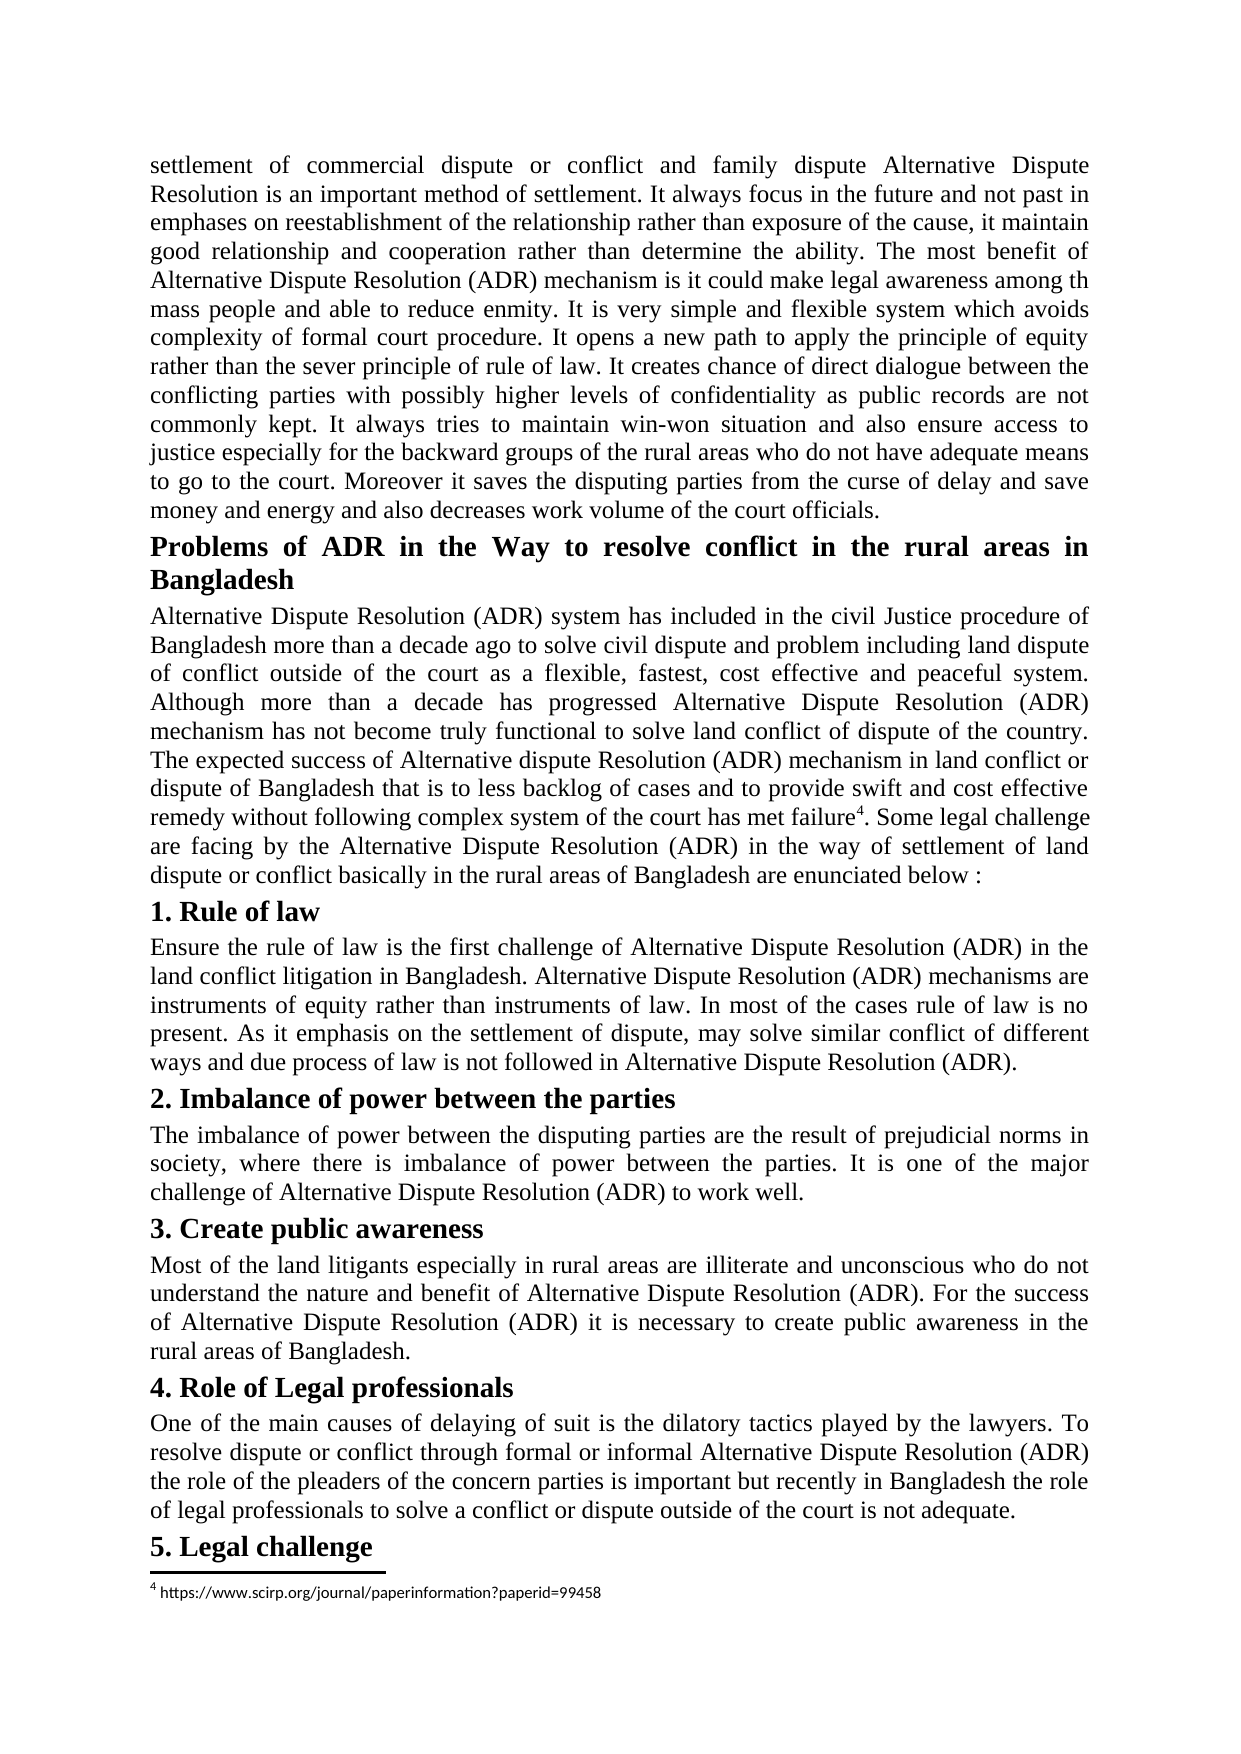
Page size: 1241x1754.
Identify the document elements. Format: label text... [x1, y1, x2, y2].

text The imbalance of power between the disputing parties are the result of prejudicial norms in society, where there is imbalance of power between the parties. It is one of the major challenge of Alternative Dispute Resolution (ADR) to work well. [150, 1120, 1090, 1206]
text 2. Imbalance of power between the parties [150, 1081, 1090, 1115]
text Ensure the rule of law is the first challenge of Alternative Dispute Resolution (ADR) in the land conflict litigation in Bangladesh. Alternative Dispute Resolution (ADR) mechanisms are instruments of equity rather than instruments of law. In most of the cases rule of law is no present. As it emphasis on the settlement of dispute, may solve similar conflict of different ways and due process of law is not followed in Alternative Dispute Resolution (ADR). [150, 932, 1090, 1076]
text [150, 150, 1090, 524]
text Most of the land litigants especially in rural areas are illiterate and unconscious who do not understand the nature and benefit of Alternative Dispute Resolution (ADR). For the success of Alternative Dispute Resolution (ADR) it is necessary to create public awareness in the rural areas of Bangladesh. [150, 1250, 1090, 1365]
text 3. Create public awareness [150, 1211, 1090, 1245]
text One of the main causes of delaying of suit is the dilatory tactics played by the lawyers. To resolve dispute or conflict through formal or informal Alternative Dispute Resolution (ADR) the role of the pleaders of the concern parties is important but recently in Bangladesh the role of legal professionals to solve a conflict or dispute outside of the court is not adequate. [150, 1408, 1090, 1523]
text Alternative Dispute Resolution (ADR) system has included in the civil Justice procedure of Bangladesh more than a decade ago to solve civil dispute and problem including land dispute of conflict outside of the court as a flexible, fastest, cost effective and peaceful system. Although more than a decade has progressed Alternative Dispute Resolution (ADR) mechanism has not become truly functional to solve land conflict of dispute of the country. The expected success of Alternative dispute Resolution (ADR) mechanism in land conflict or dispute of Bangladesh that is to less backlog of cases and to provide swift and cost effective remedy without following complex system of the court has met failure. Some legal challenge are facing by the Alternative Dispute Resolution (ADR) in the way of settlement of land dispute or conflict basically in the rural areas of Bangladesh are enunciated below : [150, 601, 1090, 888]
text 1. Rule of law [150, 894, 1090, 927]
text Problems of ADR in the Way to resolve conflict in the rural areas in Bangladesh [150, 529, 1090, 596]
text 5. Legal challenge [150, 1529, 1090, 1562]
text 4. Role of Legal professionals [150, 1370, 1090, 1403]
